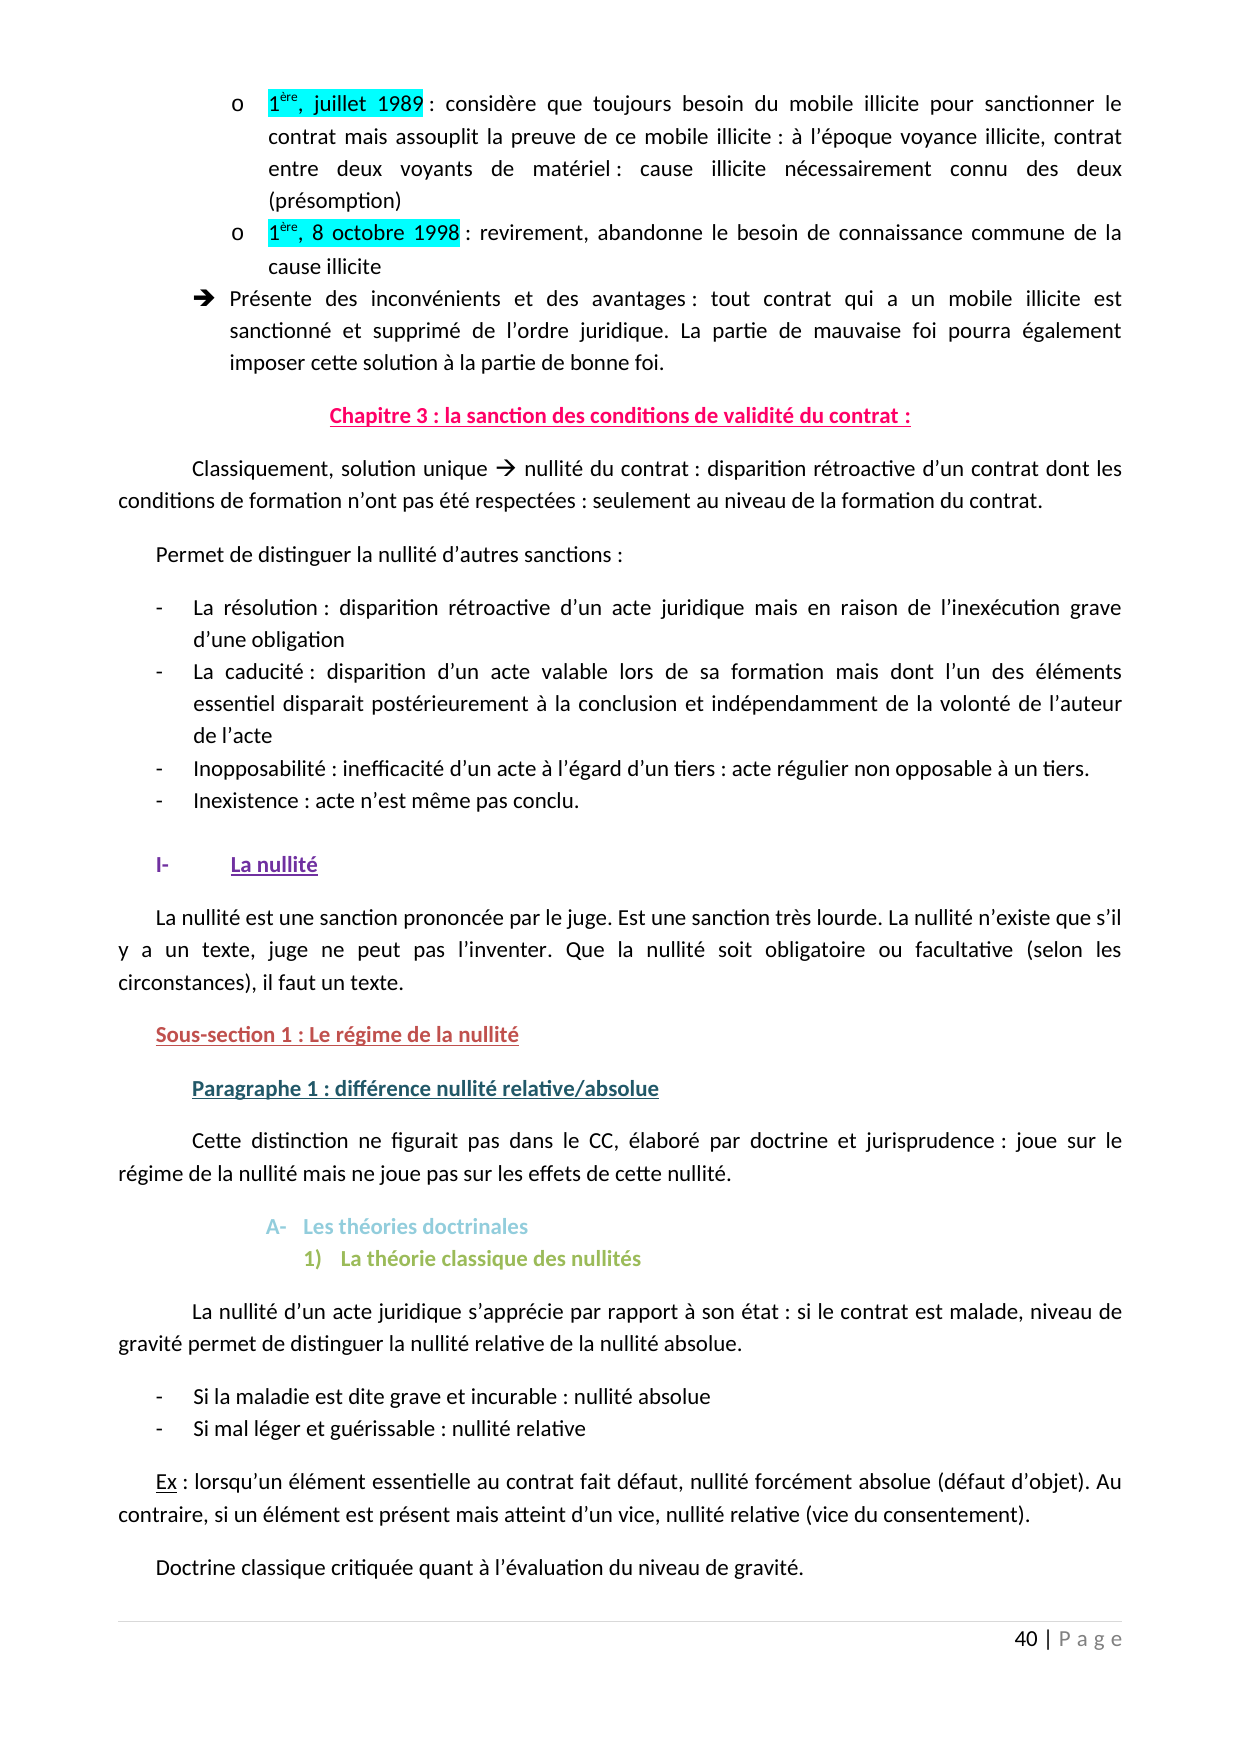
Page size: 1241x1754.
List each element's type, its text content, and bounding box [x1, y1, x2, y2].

text La nullité d’un acte juridique s’apprécie par rapport à son état : si le contrat est malade, niveau de gravité permet de distinguer la nullité relative de la nullité absolue. [118, 1297, 1122, 1357]
list Si la maladie est dite grave et incurable : nullité absolue [156, 1382, 1122, 1410]
text Cette distinction ne figurait pas dans le CC, élaboré par doctrine et jurisprudence : joue sur le régime de la nullité mais ne joue pas sur les effets de cette nullité. [118, 1127, 1122, 1187]
text Permet de distinguer la nullité d’autres sanctions : [118, 540, 1122, 568]
text Doctrine classique critiquée quant à l’évaluation du niveau de gravité. [118, 1553, 1122, 1581]
list Inexistence : acte n’est même pas conclu. [156, 786, 1122, 814]
list Les théories doctrinales [266, 1212, 1122, 1240]
text Classiquement, solution unique nullité du contrat : disparition rétroactive d’un contrat dont les conditions de formation n’ont pas été respectées : seulement au niveau de la formation du contrat. [118, 454, 1122, 515]
text Chapitre 3 : la sanction des conditions de validité du contrat : [118, 401, 1122, 429]
list 1ère, juillet 1989 : considère que toujours besoin du mobile illicite pour sanctionner le contrat mais assouplit la preuve de ce mobile illicite : à l’époque voyance illicite, contrat entre deux voyants de matériel : cause illicite nécessairement connu des deux (présomption) [231, 89, 1122, 214]
list 1ère, 8 octobre 1998 : revirement, abandonne le besoin de connaissance commune de la cause illicite [231, 218, 1122, 280]
text La nullité est une sanction prononcée par le juge. Est une sanction très lourde. La nullité n’existe que s’il y a un texte, juge ne peut pas l’inventer. Que la nullité soit obligatoire ou facultative (selon les circonstances), il faut un texte. [118, 903, 1122, 996]
list La nullité [156, 850, 1122, 878]
text Ex : lorsqu’un élément essentielle au contrat fait défaut, nullité forcément absolue (défaut d’objet). Au contraire, si un élément est présent mais atteint d’un vice, nullité relative (vice du consentement). [118, 1467, 1122, 1528]
text Sous-section 1 : Le régime de la nullité [156, 1021, 1122, 1049]
list La caducité : disparition d’un acte valable lors de sa formation mais dont l’un des éléments essentiel disparait postérieurement à la conclusion et indépendamment de la volonté de l’auteur de l’acte [156, 657, 1122, 749]
list La résolution : disparition rétroactive d’un acte juridique mais en raison de l’inexécution grave d’une obligation [156, 593, 1122, 653]
list La théorie classique des nullités [303, 1244, 1122, 1272]
text Paragraphe 1 : différence nullité relative/absolue [118, 1074, 1122, 1102]
list Présente des inconvénients et des avantages : tout contrat qui a un mobile illicite est sanctionné et supprimé de l’ordre juridique. La partie de mauvaise foi pourra également imposer cette solution à la partie de bonne foi. [192, 284, 1122, 376]
list Inopposabilité : inefficacité d’un acte à l’égard d’un tiers : acte régulier non opposable à un tiers. [156, 754, 1122, 782]
list Si mal léger et guérissable : nullité relative [156, 1414, 1122, 1442]
